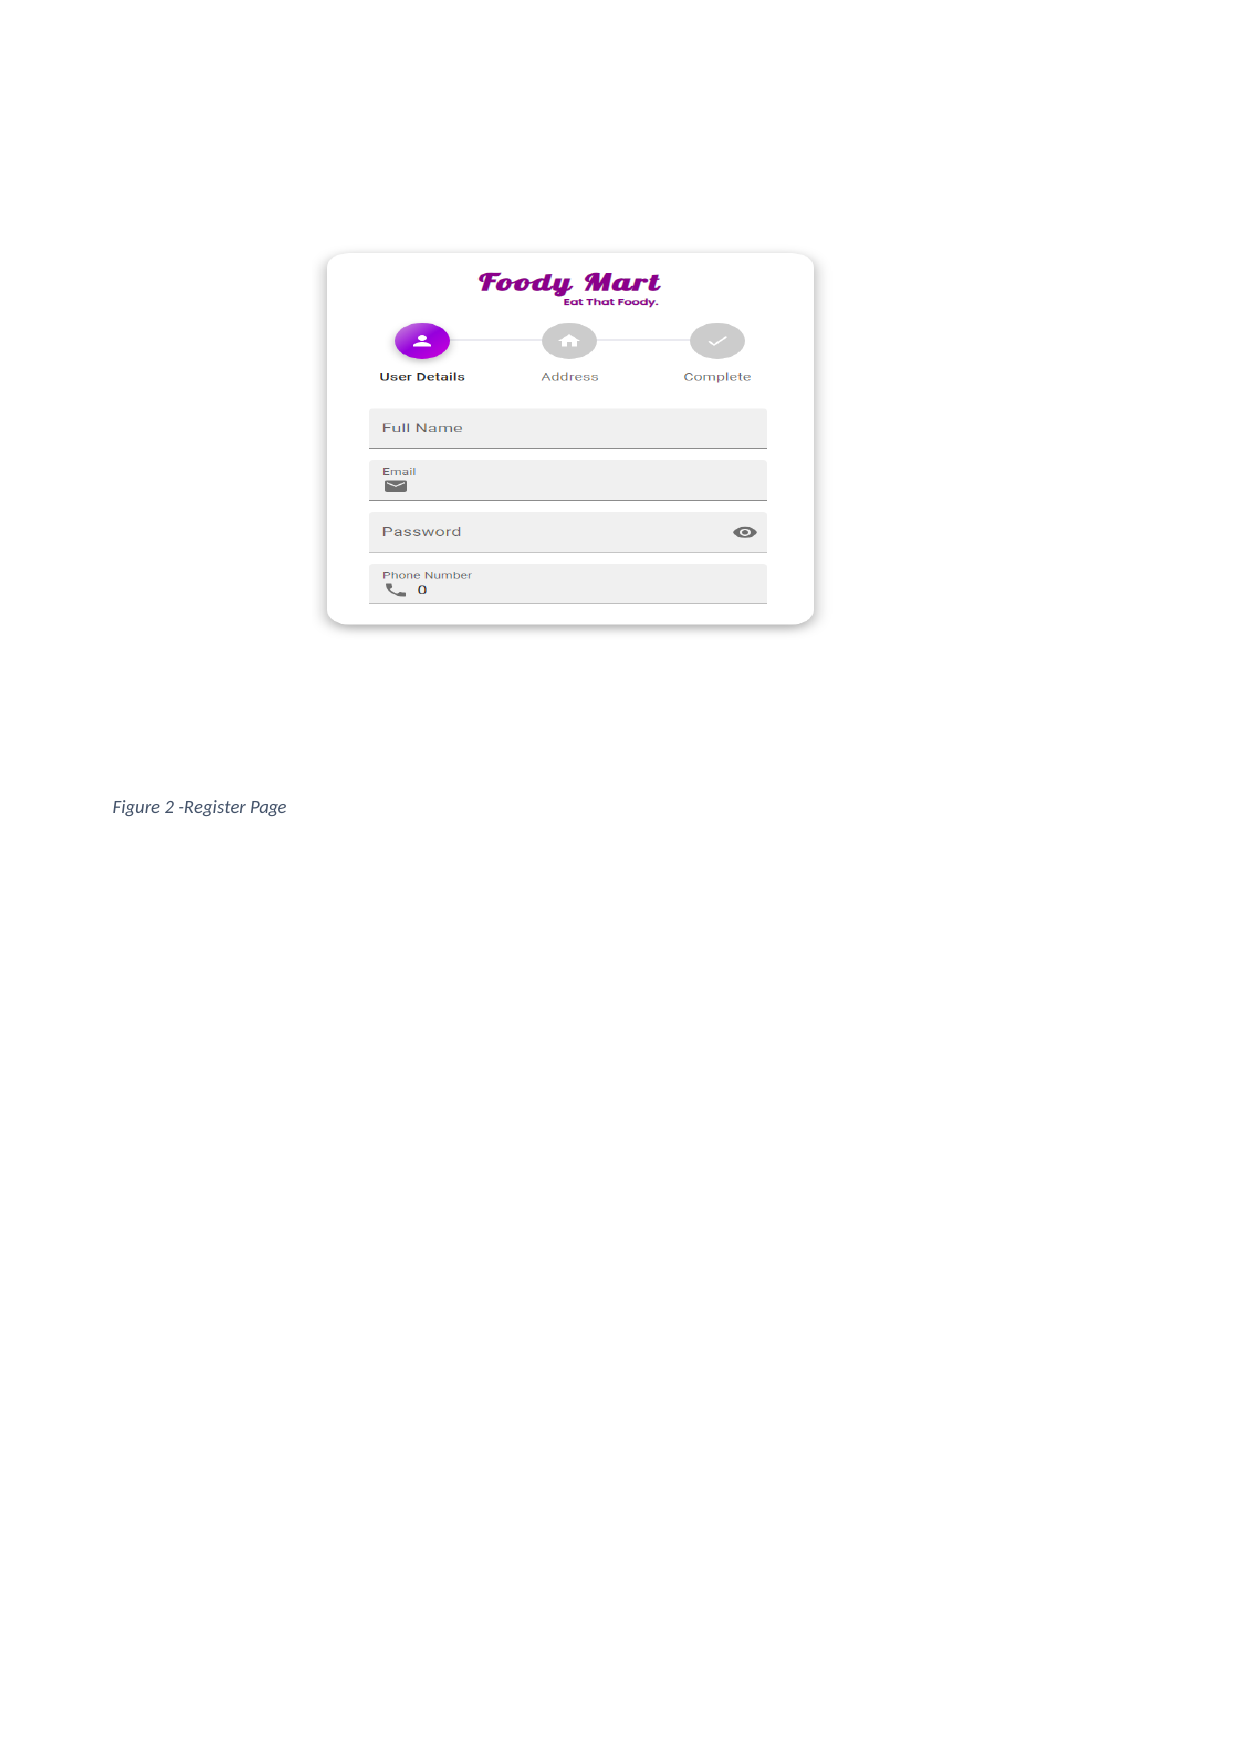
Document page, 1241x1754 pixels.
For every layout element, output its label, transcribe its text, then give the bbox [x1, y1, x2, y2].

picture [311, 244, 833, 640]
text Figure 2 -Register Page [112, 795, 1101, 818]
